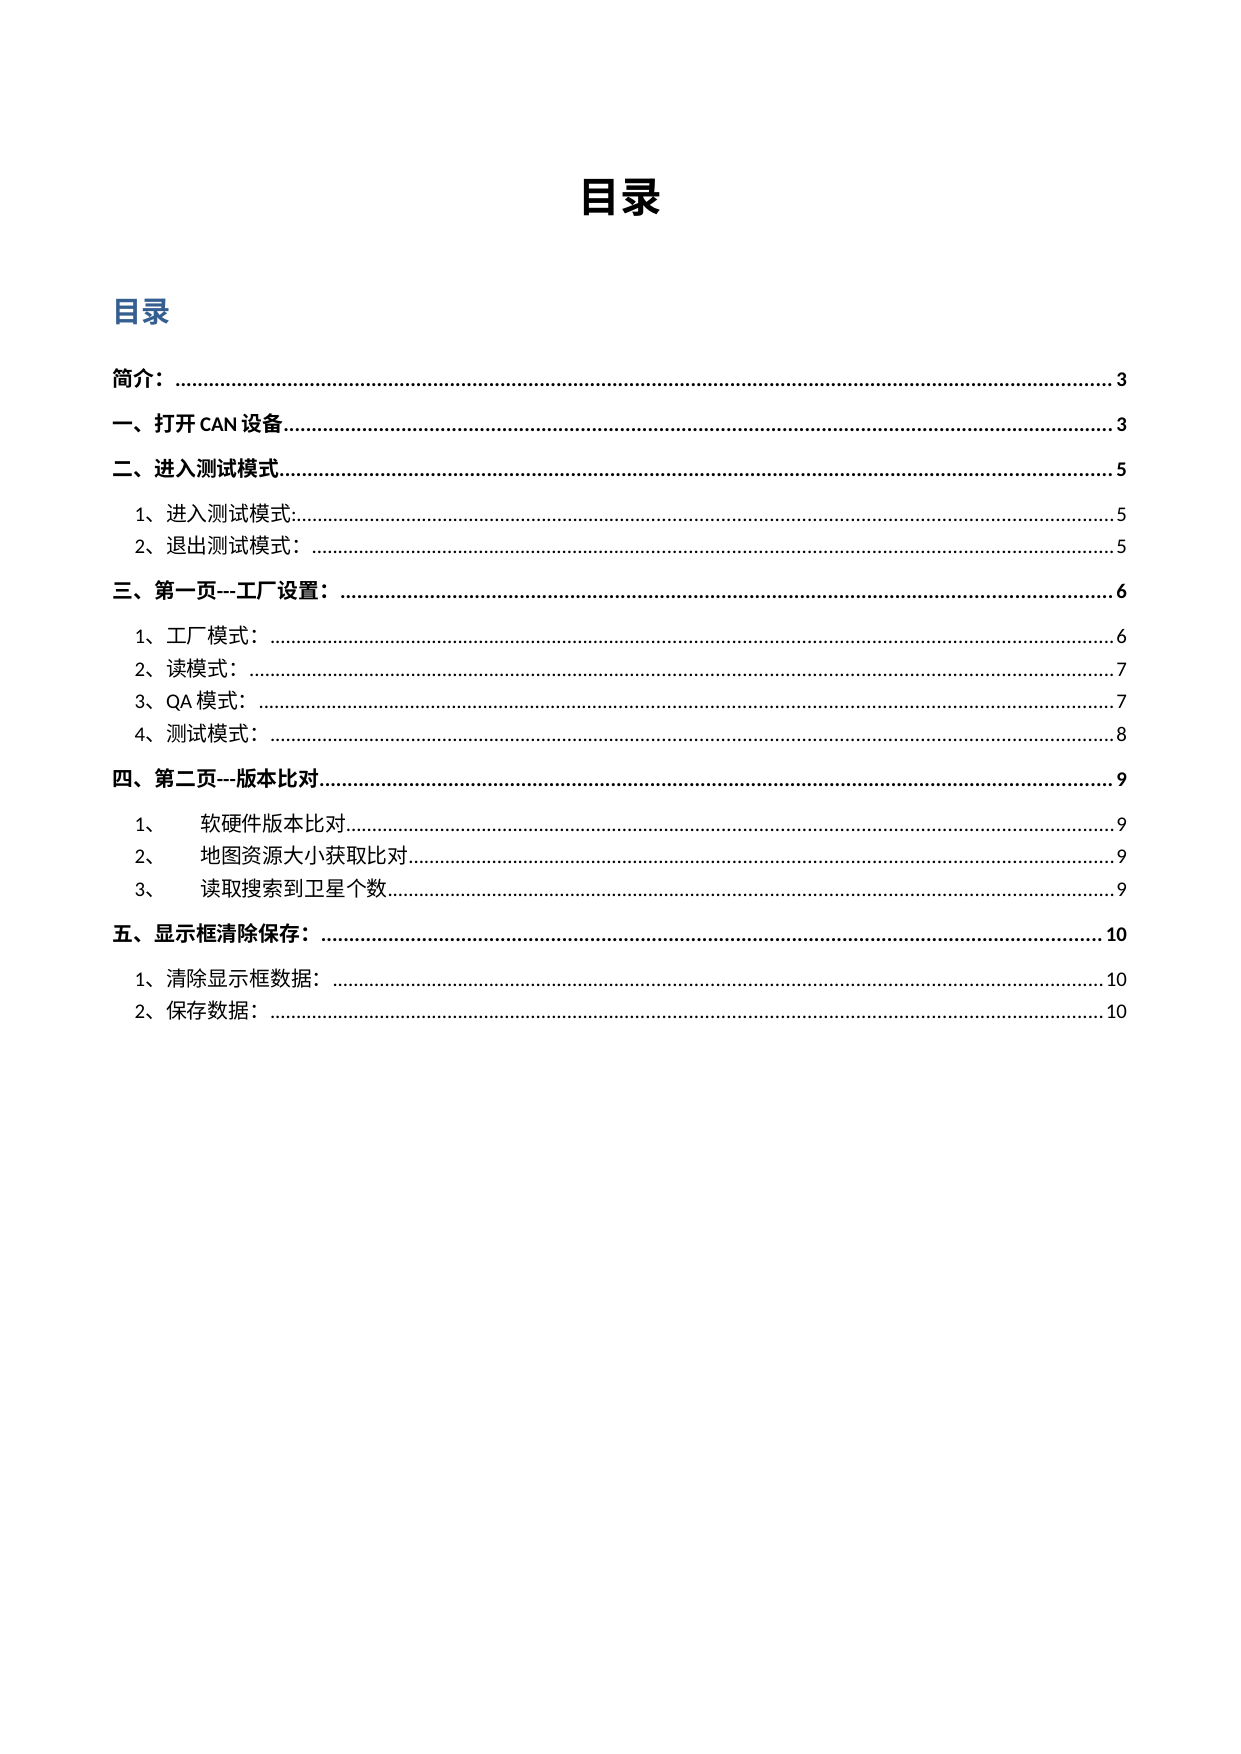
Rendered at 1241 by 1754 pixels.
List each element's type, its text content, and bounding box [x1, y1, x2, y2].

text 目录 [112, 162, 1128, 227]
